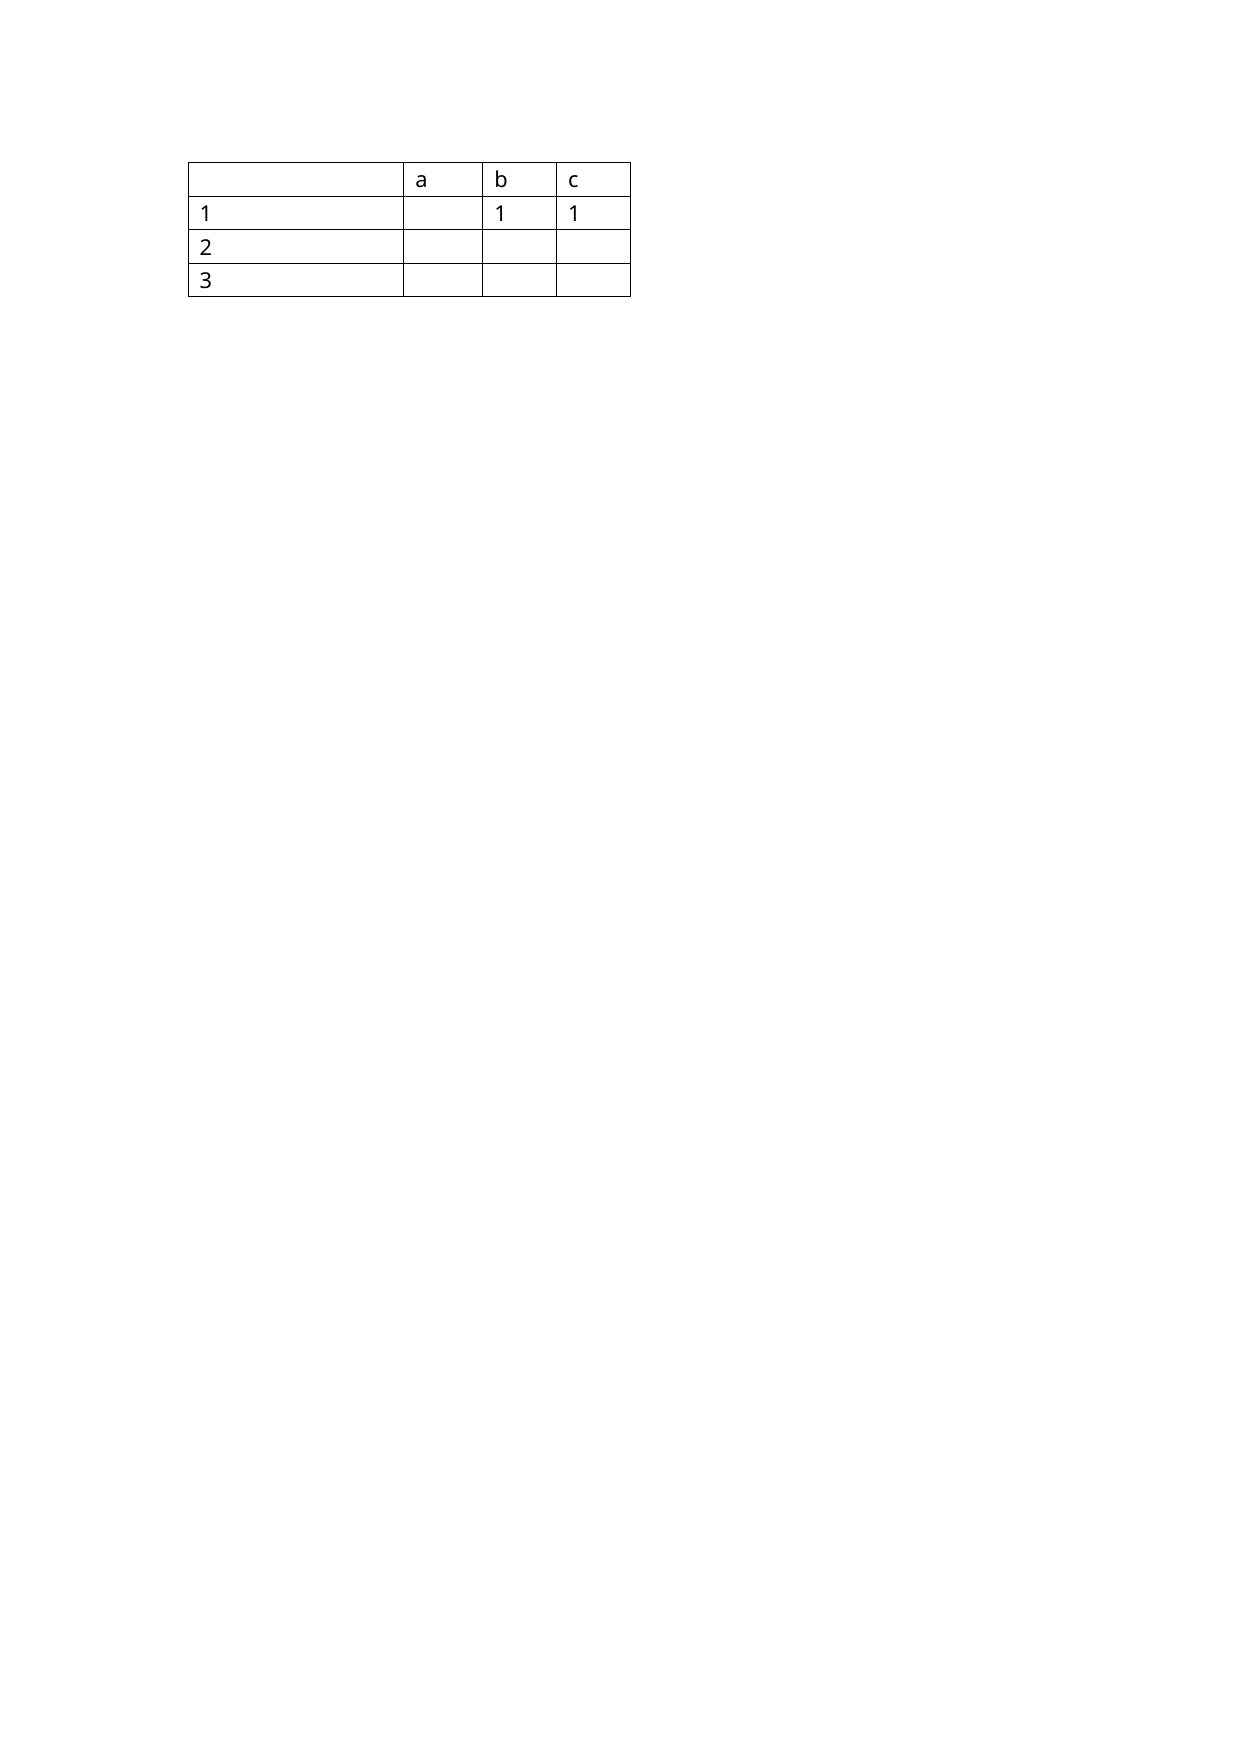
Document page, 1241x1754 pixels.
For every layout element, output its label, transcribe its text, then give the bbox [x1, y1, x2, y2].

table_cell 1 [557, 197, 630, 229]
table_cell [557, 230, 630, 263]
table_header c [557, 163, 630, 196]
table_header b [483, 163, 556, 196]
table_header [189, 163, 403, 196]
table_cell [404, 197, 482, 229]
table_cell 1 [189, 197, 403, 229]
table_cell [404, 230, 482, 263]
table_cell [483, 230, 556, 263]
table_cell 2 [189, 230, 403, 263]
table_cell [557, 264, 630, 296]
table_cell [404, 264, 482, 296]
table_cell [483, 264, 556, 296]
table_header a [404, 163, 482, 196]
table_cell 1 [483, 197, 556, 229]
table_cell 3 [189, 264, 403, 296]
